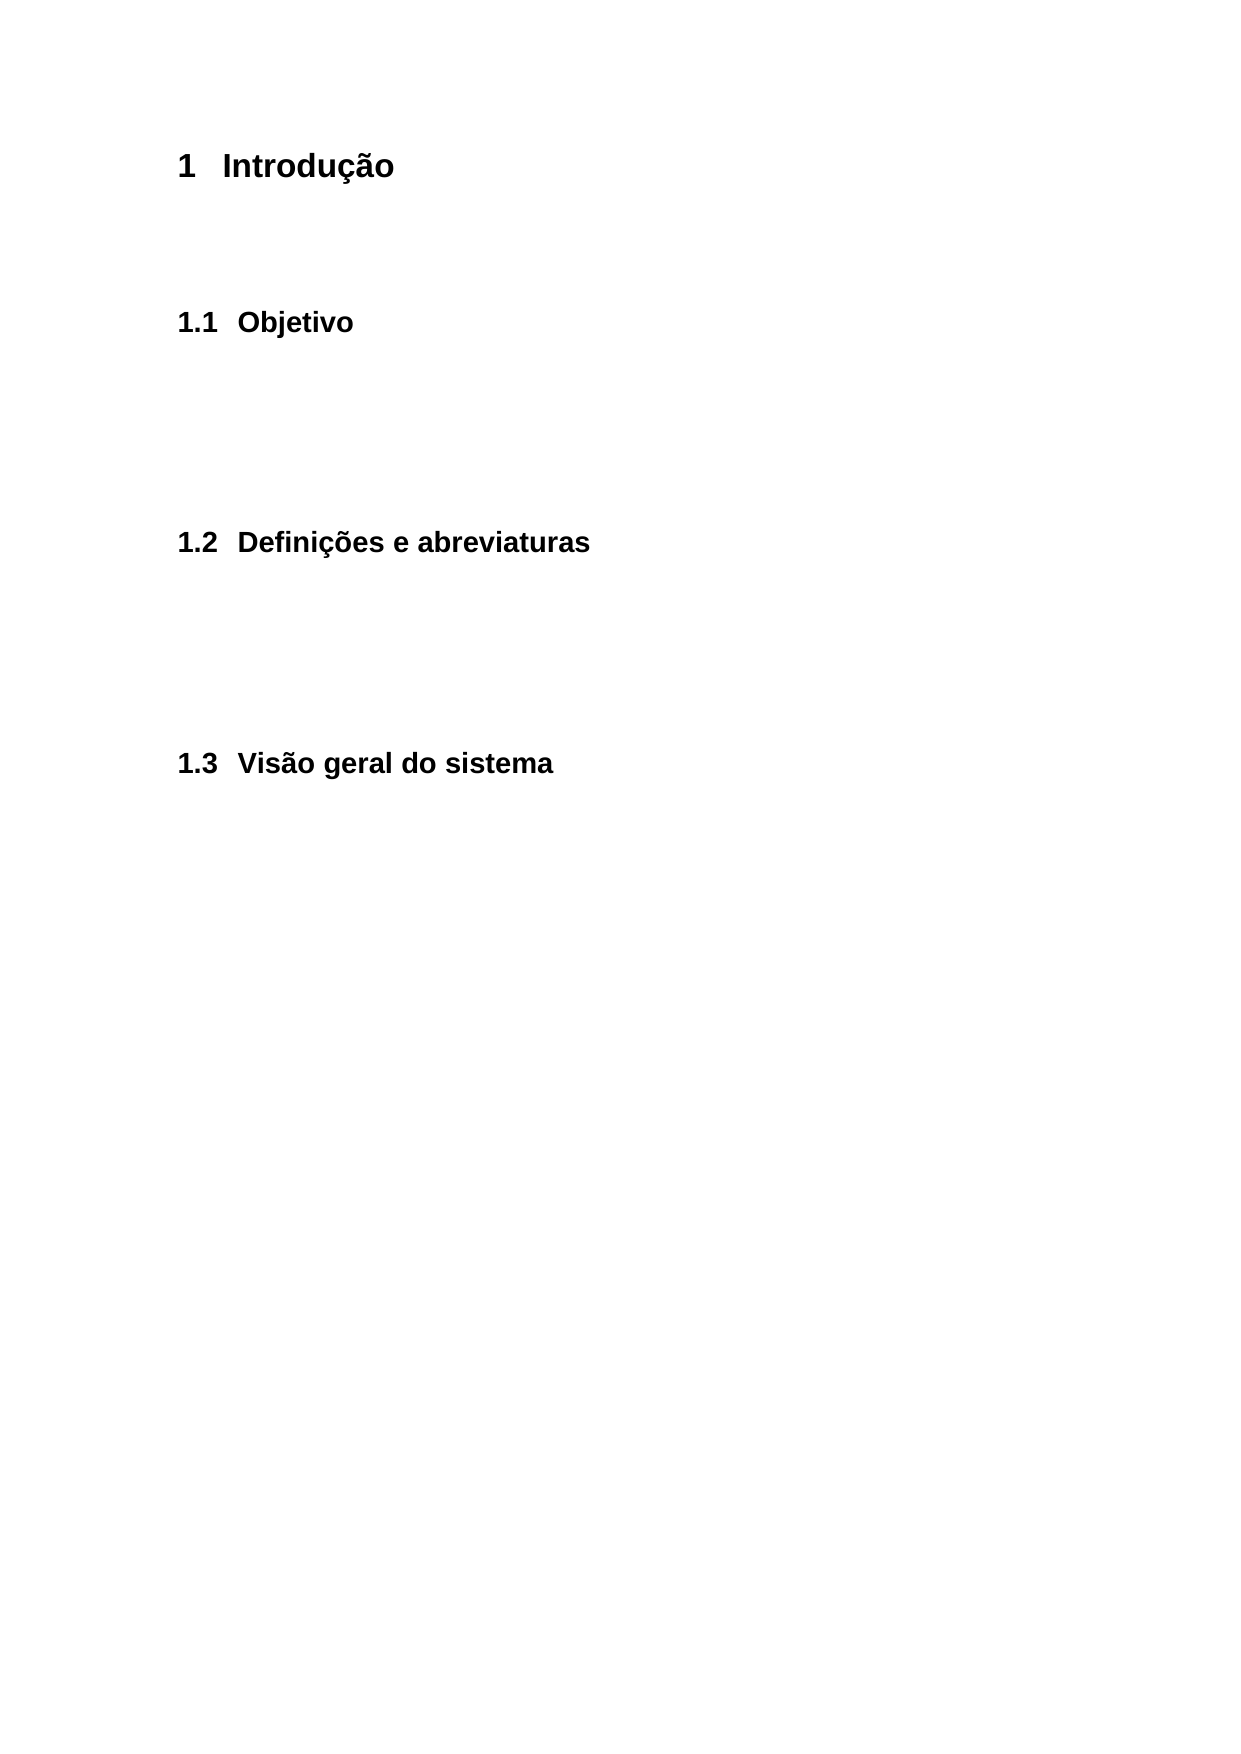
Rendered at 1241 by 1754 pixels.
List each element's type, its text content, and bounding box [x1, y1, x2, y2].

list Objetivo [177, 305, 1076, 338]
list Definições e abreviaturas [177, 525, 1076, 559]
subtitle Introdução [177, 146, 1076, 184]
list Visão geral do sistema [177, 746, 1076, 780]
